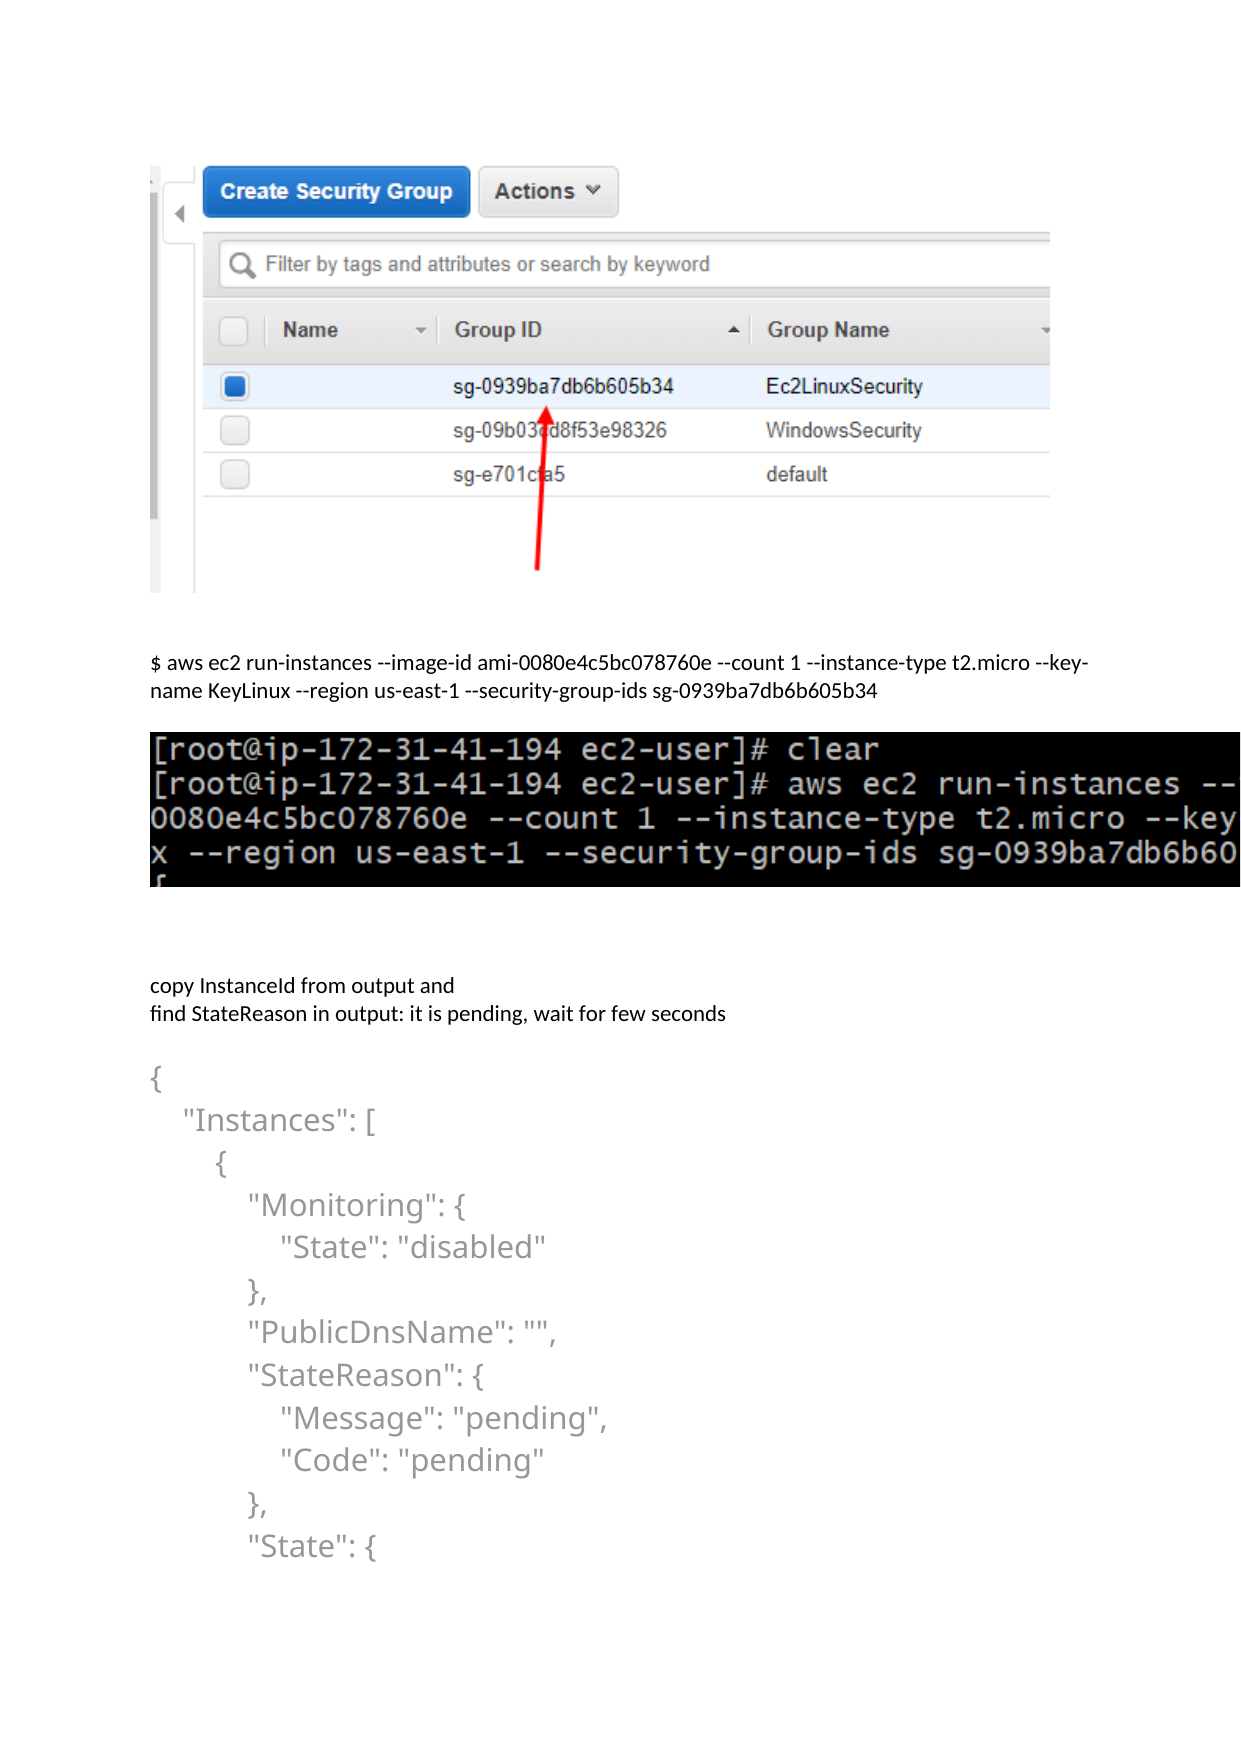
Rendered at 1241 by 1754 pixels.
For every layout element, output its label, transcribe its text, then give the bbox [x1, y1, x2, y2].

picture [150, 732, 1241, 887]
text copy InstanceId from output and [150, 971, 1090, 999]
text find StateReason in output: it is pending, wait for few seconds [150, 999, 1090, 1027]
text $ aws ec2 run-instances --image-id ami-0080e4c5bc078760e --count 1 --instance-type t2.micro --key-name KeyLinux --region us-east-1 --security-group-ids sg-0939ba7db6b605b34 [150, 648, 1090, 704]
picture [150, 150, 1050, 593]
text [150, 1055, 1090, 1566]
